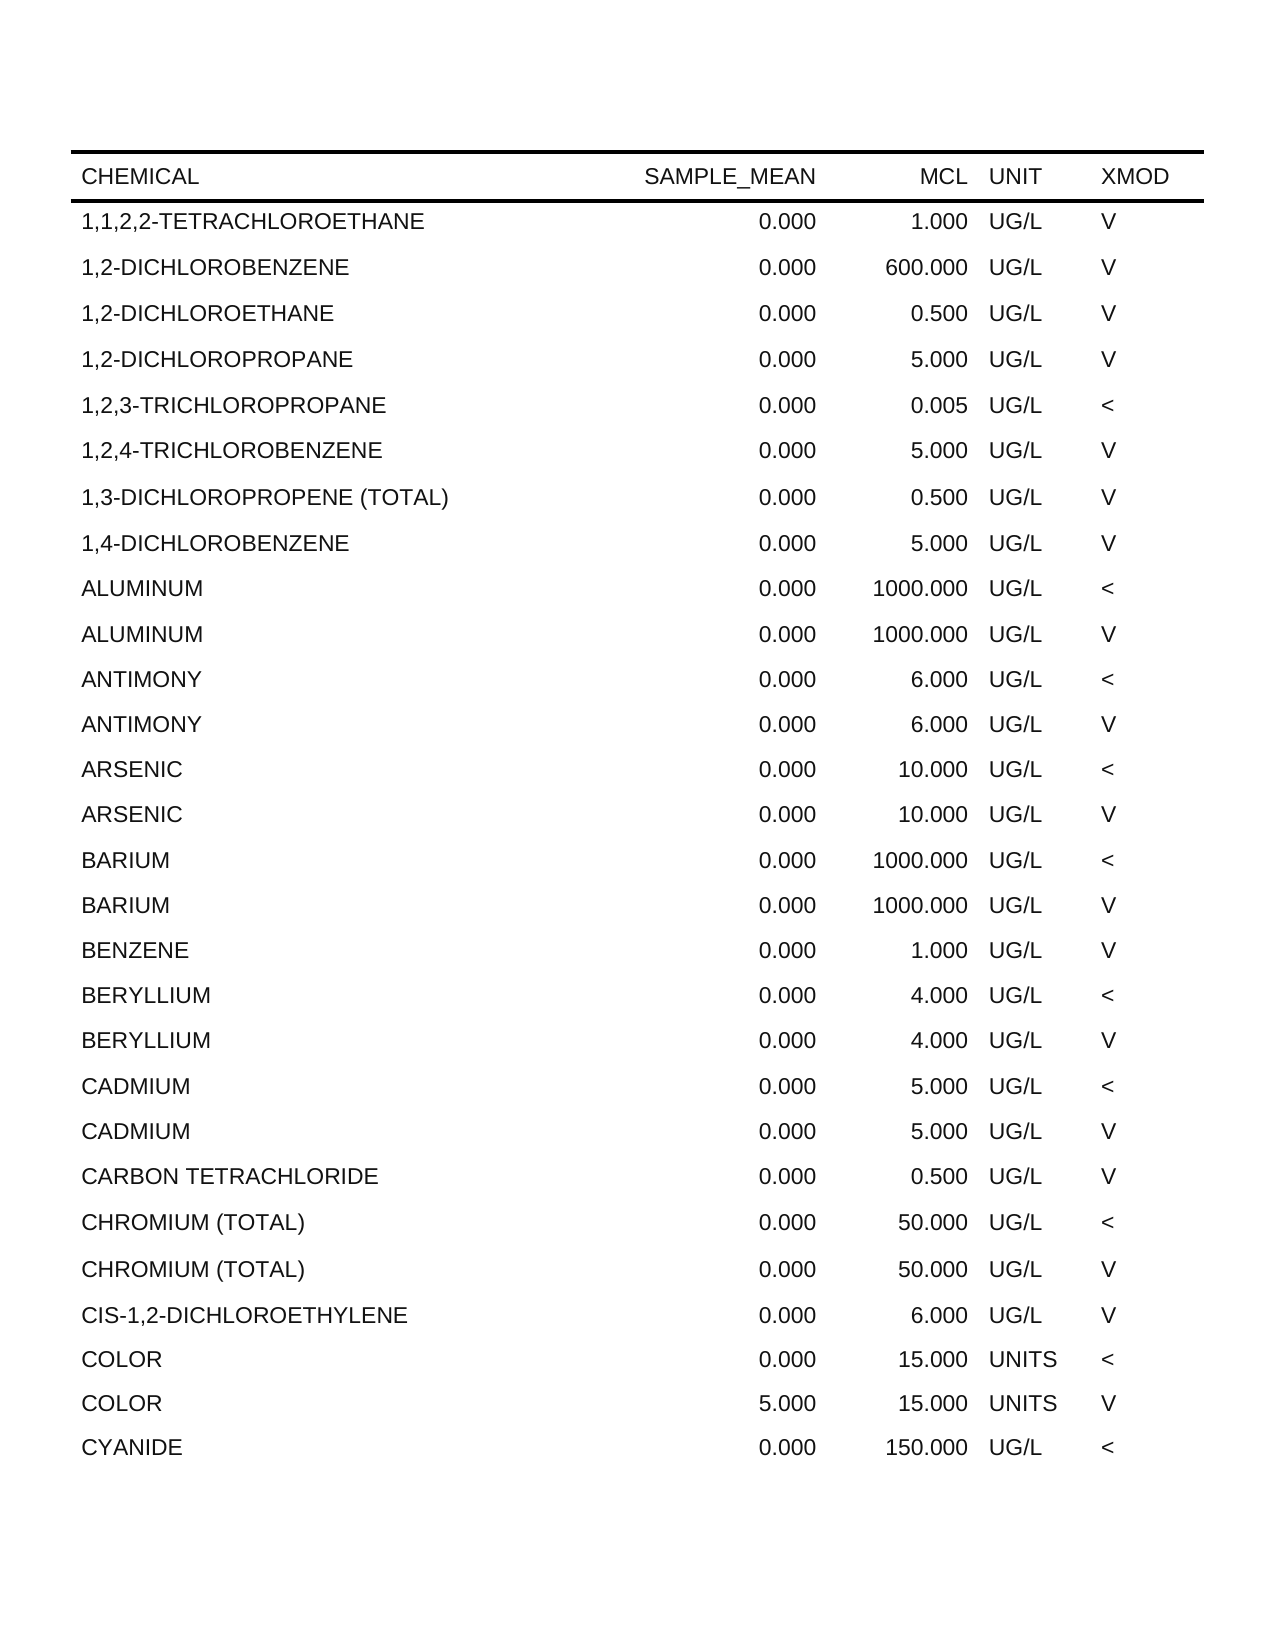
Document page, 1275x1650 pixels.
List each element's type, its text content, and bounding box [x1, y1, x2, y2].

table_cell 1,1,2,2-TETRACHLOROETHANE [71, 203, 614, 244]
table_cell BERYLLIUM [71, 1018, 614, 1063]
table_cell 1000.000 [826, 837, 978, 882]
table_cell < [1090, 382, 1204, 428]
table_cell 1,2,3-TRICHLOROPROPANE [71, 382, 614, 428]
table_cell 0.000 [614, 792, 826, 837]
table_cell UG/L [978, 837, 1090, 882]
table_cell 0.000 [614, 973, 826, 1018]
table_cell 0.500 [826, 1154, 978, 1199]
table_cell V [1090, 1109, 1204, 1154]
table_cell 0.000 [614, 1338, 826, 1381]
table_cell 5.000 [826, 520, 978, 566]
table_cell BARIUM [71, 883, 614, 928]
table_header MCL [826, 154, 978, 198]
table_cell UG/L [978, 656, 1090, 702]
table_cell 5.000 [614, 1381, 826, 1425]
table_cell UG/L [978, 1109, 1090, 1154]
table_cell UNITS [978, 1381, 1090, 1425]
table_cell < [1090, 747, 1204, 792]
table_cell 1,2-DICHLOROBENZENE [71, 244, 614, 290]
table_cell UG/L [978, 1063, 1090, 1108]
table_cell UG/L [978, 1018, 1090, 1063]
table_cell V [1090, 702, 1204, 747]
table_cell UG/L [978, 792, 1090, 837]
table_cell UG/L [978, 1245, 1090, 1292]
table_cell CHROMIUM (TOTAL) [71, 1199, 614, 1245]
table_cell 6.000 [826, 702, 978, 747]
table_cell ANTIMONY [71, 702, 614, 747]
table_cell UG/L [978, 1292, 1090, 1338]
table_cell V [1090, 336, 1204, 382]
table_cell UG/L [978, 883, 1090, 928]
table_cell < [1090, 656, 1204, 702]
table_cell UG/L [978, 566, 1090, 611]
table_cell 0.000 [614, 566, 826, 611]
table_cell CYANIDE [71, 1425, 614, 1470]
table_cell 10.000 [826, 792, 978, 837]
table_cell 5.000 [826, 1063, 978, 1108]
table_cell < [1090, 1063, 1204, 1108]
table_cell CADMIUM [71, 1063, 614, 1108]
table_cell 0.000 [614, 1154, 826, 1199]
table_cell V [1090, 1292, 1204, 1338]
table_cell 50.000 [826, 1245, 978, 1292]
table_cell UG/L [978, 1199, 1090, 1245]
table_cell UG/L [978, 973, 1090, 1018]
table_cell 4.000 [826, 1018, 978, 1063]
table_cell 0.000 [614, 1245, 826, 1292]
table_cell 0.000 [614, 382, 826, 428]
table_cell COLOR [71, 1338, 614, 1381]
table_cell V [1090, 611, 1204, 656]
table_cell 5.000 [826, 336, 978, 382]
table_cell UG/L [978, 702, 1090, 747]
table_cell 0.500 [826, 290, 978, 336]
table_cell 0.000 [614, 520, 826, 566]
table_cell 150.000 [826, 1425, 978, 1470]
table_cell 0.000 [614, 928, 826, 973]
table_header UNIT [978, 154, 1090, 198]
table_cell 0.005 [826, 382, 978, 428]
table_cell 1000.000 [826, 611, 978, 656]
table_cell 1000.000 [826, 566, 978, 611]
table_cell V [1090, 883, 1204, 928]
table_cell < [1090, 566, 1204, 611]
table_cell UG/L [978, 244, 1090, 290]
table_cell < [1090, 973, 1204, 1018]
table_cell 50.000 [826, 1199, 978, 1245]
table_cell 0.000 [614, 290, 826, 336]
table_cell UG/L [978, 1154, 1090, 1199]
table_cell 0.000 [614, 336, 826, 382]
table_cell CHROMIUM (TOTAL) [71, 1245, 614, 1292]
table_cell 600.000 [826, 244, 978, 290]
table_cell 0.000 [614, 1292, 826, 1338]
table_cell V [1090, 928, 1204, 973]
table_cell UG/L [978, 382, 1090, 428]
table_cell 1,2,4-TRICHLOROBENZENE [71, 428, 614, 473]
table_cell 0.000 [614, 1018, 826, 1063]
table_header CHEMICAL [71, 154, 614, 198]
table_cell 1.000 [826, 928, 978, 973]
table_cell 1,2-DICHLOROETHANE [71, 290, 614, 336]
table_cell < [1090, 1338, 1204, 1381]
table_cell UG/L [978, 520, 1090, 566]
table_cell 4.000 [826, 973, 978, 1018]
table_header XMOD [1090, 154, 1204, 198]
table_cell 6.000 [826, 656, 978, 702]
table_cell V [1090, 792, 1204, 837]
table_cell V [1090, 474, 1204, 520]
table_cell CARBON TETRACHLORIDE [71, 1154, 614, 1199]
table_cell < [1090, 1425, 1204, 1470]
table_cell 15.000 [826, 1338, 978, 1381]
table_cell 1000.000 [826, 883, 978, 928]
table_cell UG/L [978, 611, 1090, 656]
table_cell 6.000 [826, 1292, 978, 1338]
table_cell ANTIMONY [71, 656, 614, 702]
table_cell 0.000 [614, 611, 826, 656]
table_cell COLOR [71, 1381, 614, 1425]
table_cell UG/L [978, 336, 1090, 382]
table_cell 10.000 [826, 747, 978, 792]
table_cell BARIUM [71, 837, 614, 882]
table_cell 1,4-DICHLOROBENZENE [71, 520, 614, 566]
table_cell 0.000 [614, 474, 826, 520]
table_cell 0.000 [614, 1425, 826, 1470]
table_cell 0.000 [614, 203, 826, 244]
table_cell 0.000 [614, 428, 826, 473]
table_cell ALUMINUM [71, 566, 614, 611]
table_cell 1,2-DICHLOROPROPANE [71, 336, 614, 382]
table_cell 15.000 [826, 1381, 978, 1425]
table_cell 0.000 [614, 244, 826, 290]
table_cell 1.000 [826, 203, 978, 244]
table_cell V [1090, 1018, 1204, 1063]
table_cell < [1090, 837, 1204, 882]
table_cell V [1090, 290, 1204, 336]
table_cell ARSENIC [71, 747, 614, 792]
table_cell 0.000 [614, 747, 826, 792]
table_cell 0.000 [614, 1199, 826, 1245]
table_cell 0.000 [614, 883, 826, 928]
table_cell UG/L [978, 474, 1090, 520]
table_header SAMPLE_MEAN [614, 154, 826, 198]
table_cell 0.000 [614, 702, 826, 747]
table_cell UG/L [978, 428, 1090, 473]
table_cell V [1090, 1154, 1204, 1199]
table_cell 0.500 [826, 474, 978, 520]
table_cell < [1090, 1199, 1204, 1245]
table_cell BENZENE [71, 928, 614, 973]
table_cell UG/L [978, 747, 1090, 792]
table_cell 0.000 [614, 1063, 826, 1108]
table_cell 5.000 [826, 1109, 978, 1154]
table_cell UG/L [978, 1425, 1090, 1470]
table_cell 0.000 [614, 837, 826, 882]
table_cell CIS-1,2-DICHLOROETHYLENE [71, 1292, 614, 1338]
table_cell V [1090, 203, 1204, 244]
table_cell V [1090, 520, 1204, 566]
table_cell V [1090, 1245, 1204, 1292]
table_cell UG/L [978, 290, 1090, 336]
table_cell CADMIUM [71, 1109, 614, 1154]
table_cell 0.000 [614, 656, 826, 702]
table_cell V [1090, 428, 1204, 473]
table_cell BERYLLIUM [71, 973, 614, 1018]
table_cell UNITS [978, 1338, 1090, 1381]
table_cell 5.000 [826, 428, 978, 473]
table_cell V [1090, 244, 1204, 290]
table_cell ALUMINUM [71, 611, 614, 656]
table_cell 0.000 [614, 1109, 826, 1154]
table_cell 1,3-DICHLOROPROPENE (TOTAL) [71, 474, 614, 520]
table_cell V [1090, 1381, 1204, 1425]
table_cell UG/L [978, 928, 1090, 973]
table_cell ARSENIC [71, 792, 614, 837]
table_cell UG/L [978, 203, 1090, 244]
